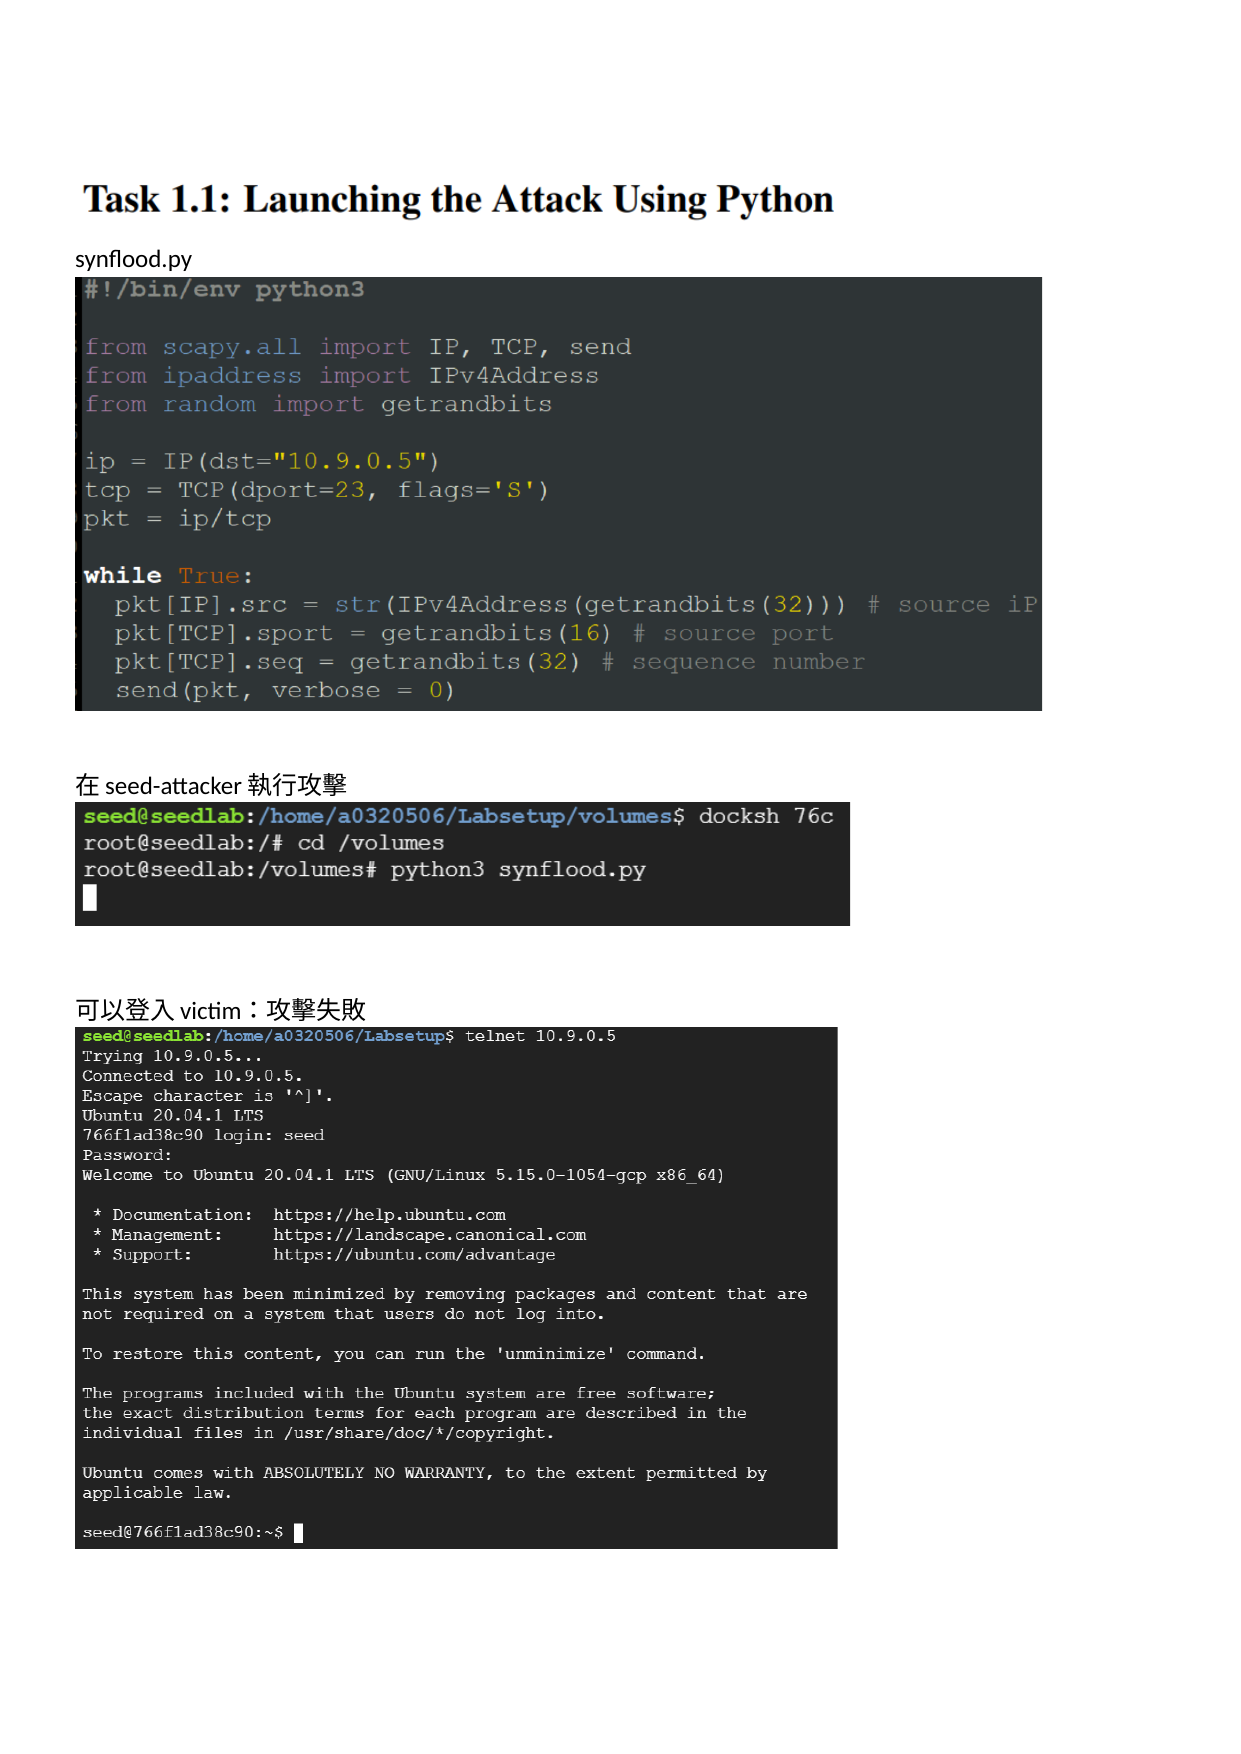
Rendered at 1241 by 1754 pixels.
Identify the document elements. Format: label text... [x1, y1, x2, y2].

picture [75, 1027, 838, 1549]
picture [75, 277, 1043, 711]
text synflood.py [75, 239, 1165, 277]
picture [75, 802, 851, 926]
text 可以登入victim：攻擊失敗 [75, 989, 1165, 1027]
picture [75, 164, 846, 235]
text 在seed-attacker執行攻擊 [75, 764, 1165, 802]
